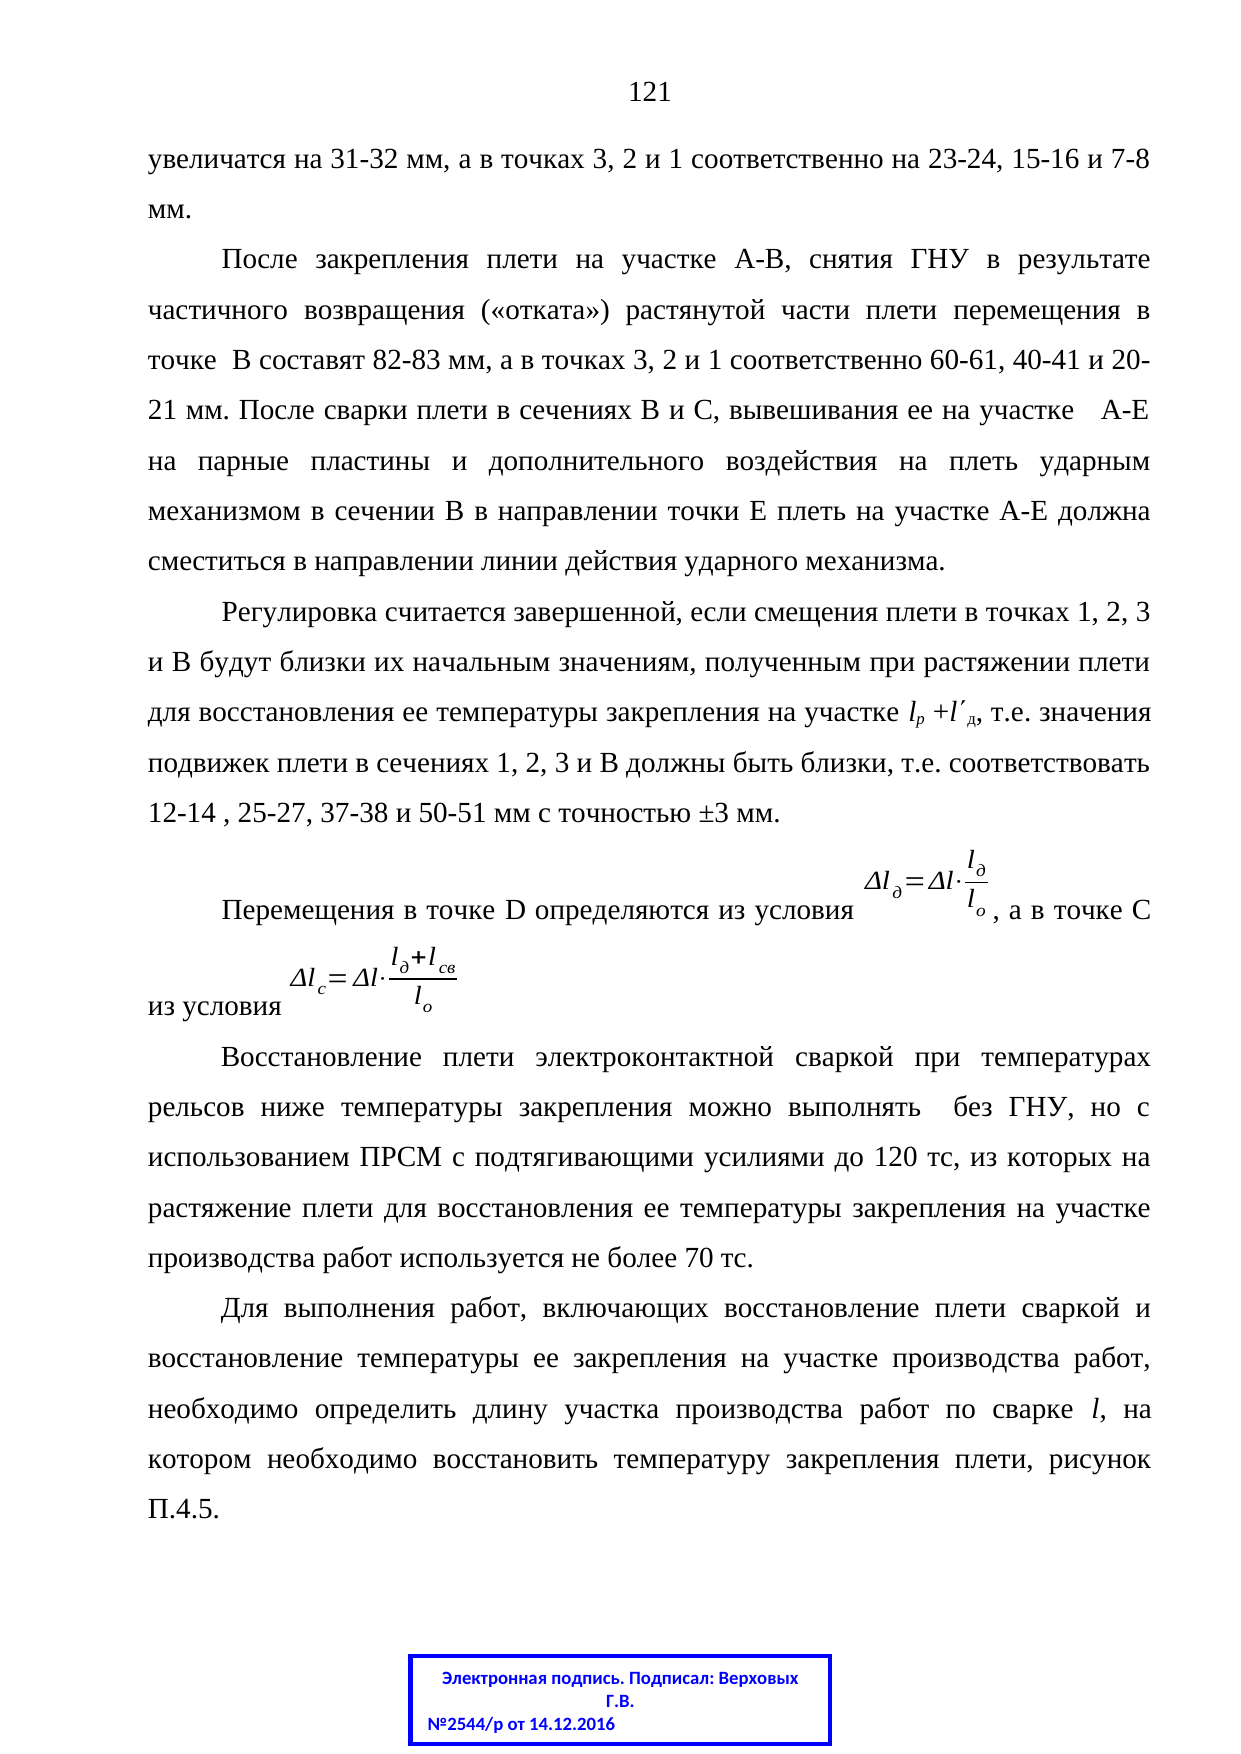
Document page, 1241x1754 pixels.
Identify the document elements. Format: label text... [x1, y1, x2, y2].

text Перемещения в точке D определяются из условия , а в точке С из условия [148, 845, 1152, 1022]
text Восстановление плети электроконтактной сваркой при температурах рельсов ниже температуры закрепления можно выполнять без ГНУ, но с использованием ПРСМ с подтягивающими усилиями до 120 тс, из которых на растяжение плети для восстановления ее температуры закрепления на участке производства работ используется не более 70 тс. [148, 1039, 1152, 1273]
text Для выполнения работ, включающих восстановление плети сваркой и восстановление температуры ее закрепления на участке производства работ, необходимо определить длину участка производства работ по сварке l, на котором необходимо восстановить температуру закрепления плети, рисунок П.4.5. [148, 1290, 1152, 1525]
text После закрепления плети на участке А-В, снятия ГНУ в результате частичного возвращения («отката») растянутой части плети перемещения в точке В составят 82-83 мм, а в точках 3, 2 и 1 соответственно 60-61, 40-41 и 20-21 мм. После сварки плети в сечениях В и С, вывешивания ее на участке А-Е на парные пластины и дополнительного воздействия на плеть ударным механизмом в сечении В в направлении точки Е плеть на участке А-Е должна сместиться в направлении линии действия ударного механизма. [148, 242, 1152, 577]
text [148, 141, 1152, 225]
text Регулировка считается завершенной, если смещения плети в точках 1, 2, 3 и В будут близки их начальным значениям, полученным при растяжении плети для восстановления ее температуры закрепления на участке lр +lд, т.е. значения подвижек плети в сечениях 1, 2, 3 и В должны быть близки, т.е. соответствовать 12-14 , 25-27, 37-38 и 50-51 мм с точностью ±3 мм. [148, 594, 1152, 829]
